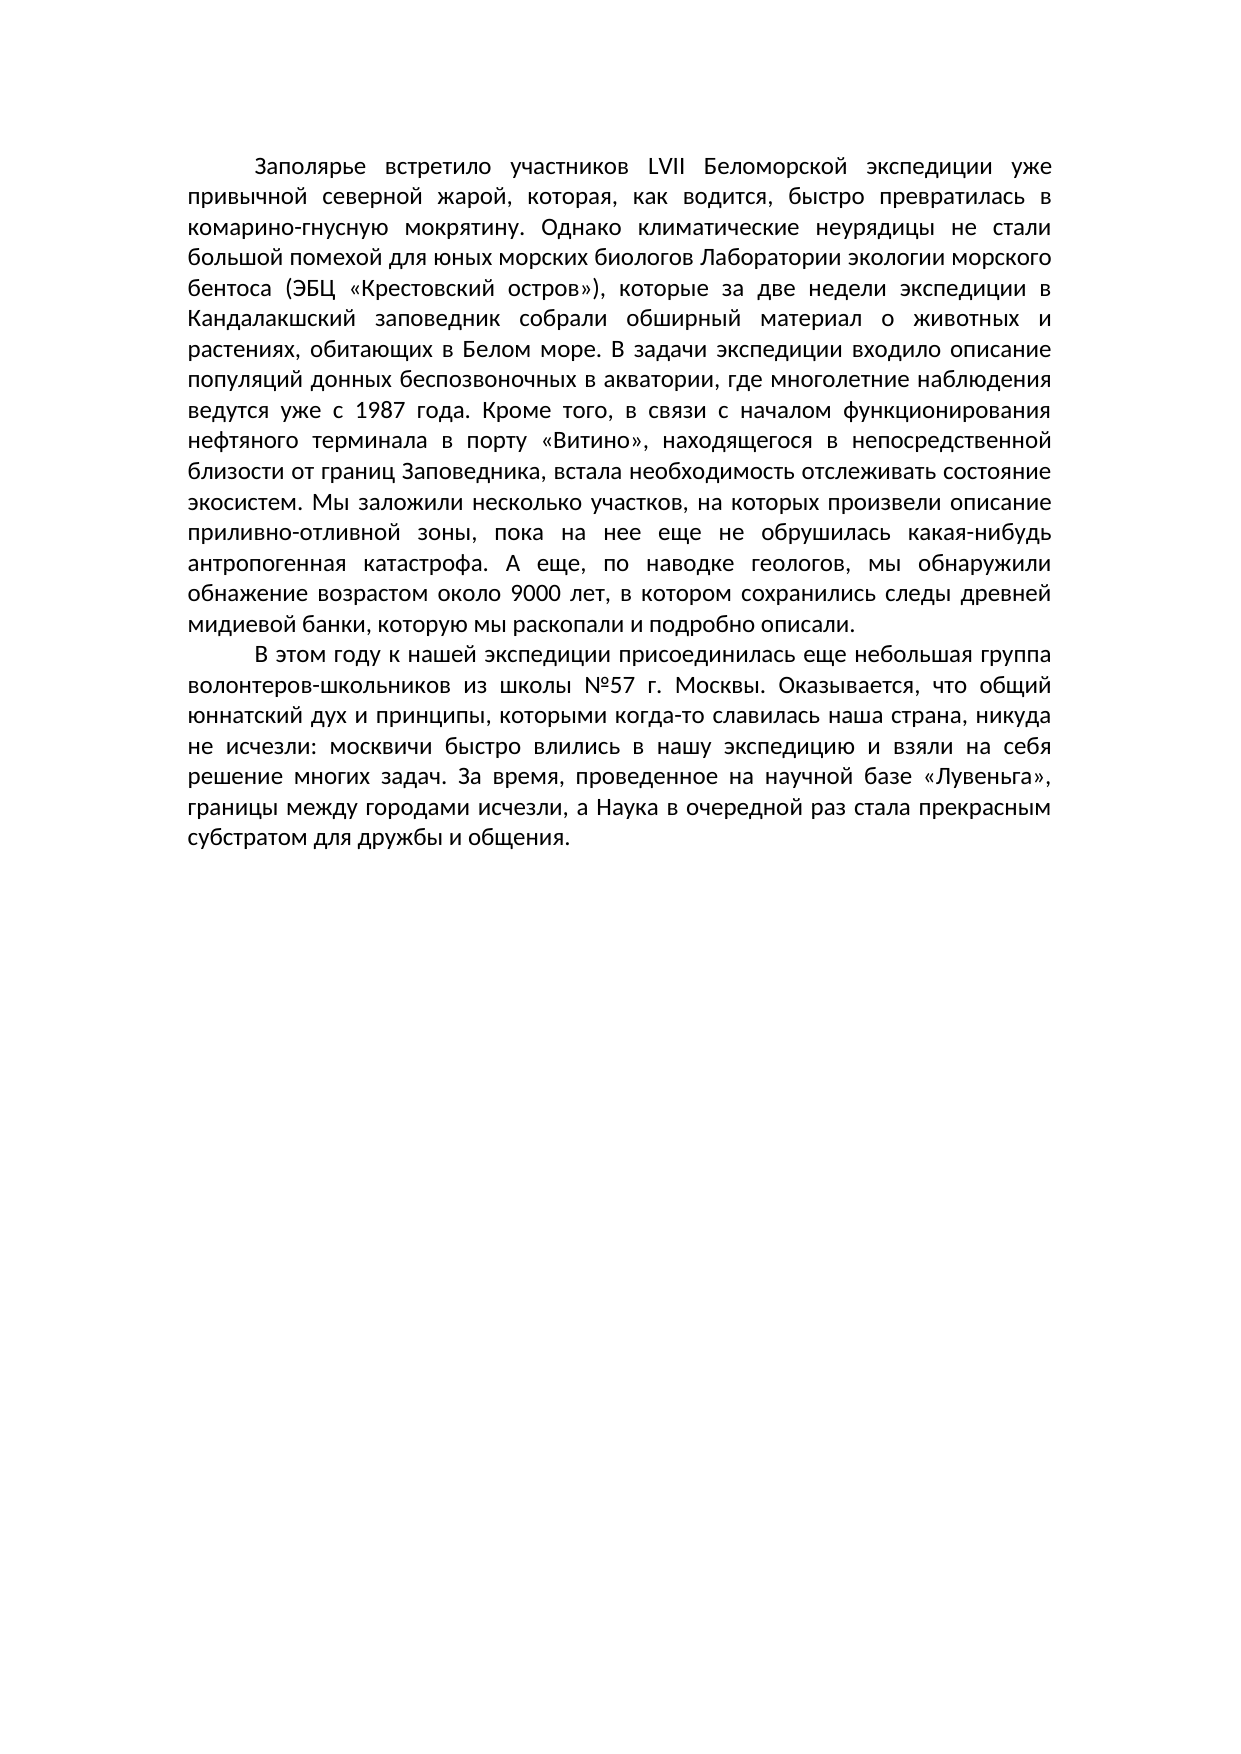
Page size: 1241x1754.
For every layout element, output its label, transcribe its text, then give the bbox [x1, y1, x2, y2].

text Заполярье встретило участников LVII Беломорской экспедиции уже привычной северной жарой, которая, как водится, быстро превратилась в комарино-гнусную мокрятину. Однако климатические неурядицы не стали большой помехой для юных морских биологов Лаборатории экологии морского бентоса (ЭБЦ «Крестовский остров»), которые за две недели экспедиции в Кандалакшский заповедник собрали обширный материал о животных и растениях, обитающих в Белом море. В задачи экспедиции входило описание популяций донных беспозвоночных в акватории, где многолетние наблюдения ведутся уже с 1987 года. Кроме того, в связи с началом функционирования нефтяного терминала в порту «Витино», находящегося в непосредственной близости от границ Заповедника, встала необходимость отслеживать состояние экосистем. Мы заложили несколько участков, на которых произвели описание приливно-отливной зоны, пока на нее еще не обрушилась какая-нибудь антропогенная катастрофа. А еще, по наводке геологов, мы обнаружили обнажение возрастом около 9000 лет, в котором сохранились следы древней мидиевой банки, которую мы раскопали и подробно описали. [187, 150, 1053, 638]
text В этом году к нашей экспедиции присоединилась еще небольшая группа волонтеров-школьников из школы №57 г. Москвы. Оказывается, что общий юннатский дух и принципы, которыми когда-то славилась наша страна, никуда не исчезли: москвичи быстро влились в нашу экспедицию и взяли на себя решение многих задач. За время, проведенное на научной базе «Лувеньга», границы между городами исчезли, а Наука в очередной раз стала прекрасным субстратом для дружбы и общения. [187, 638, 1053, 852]
